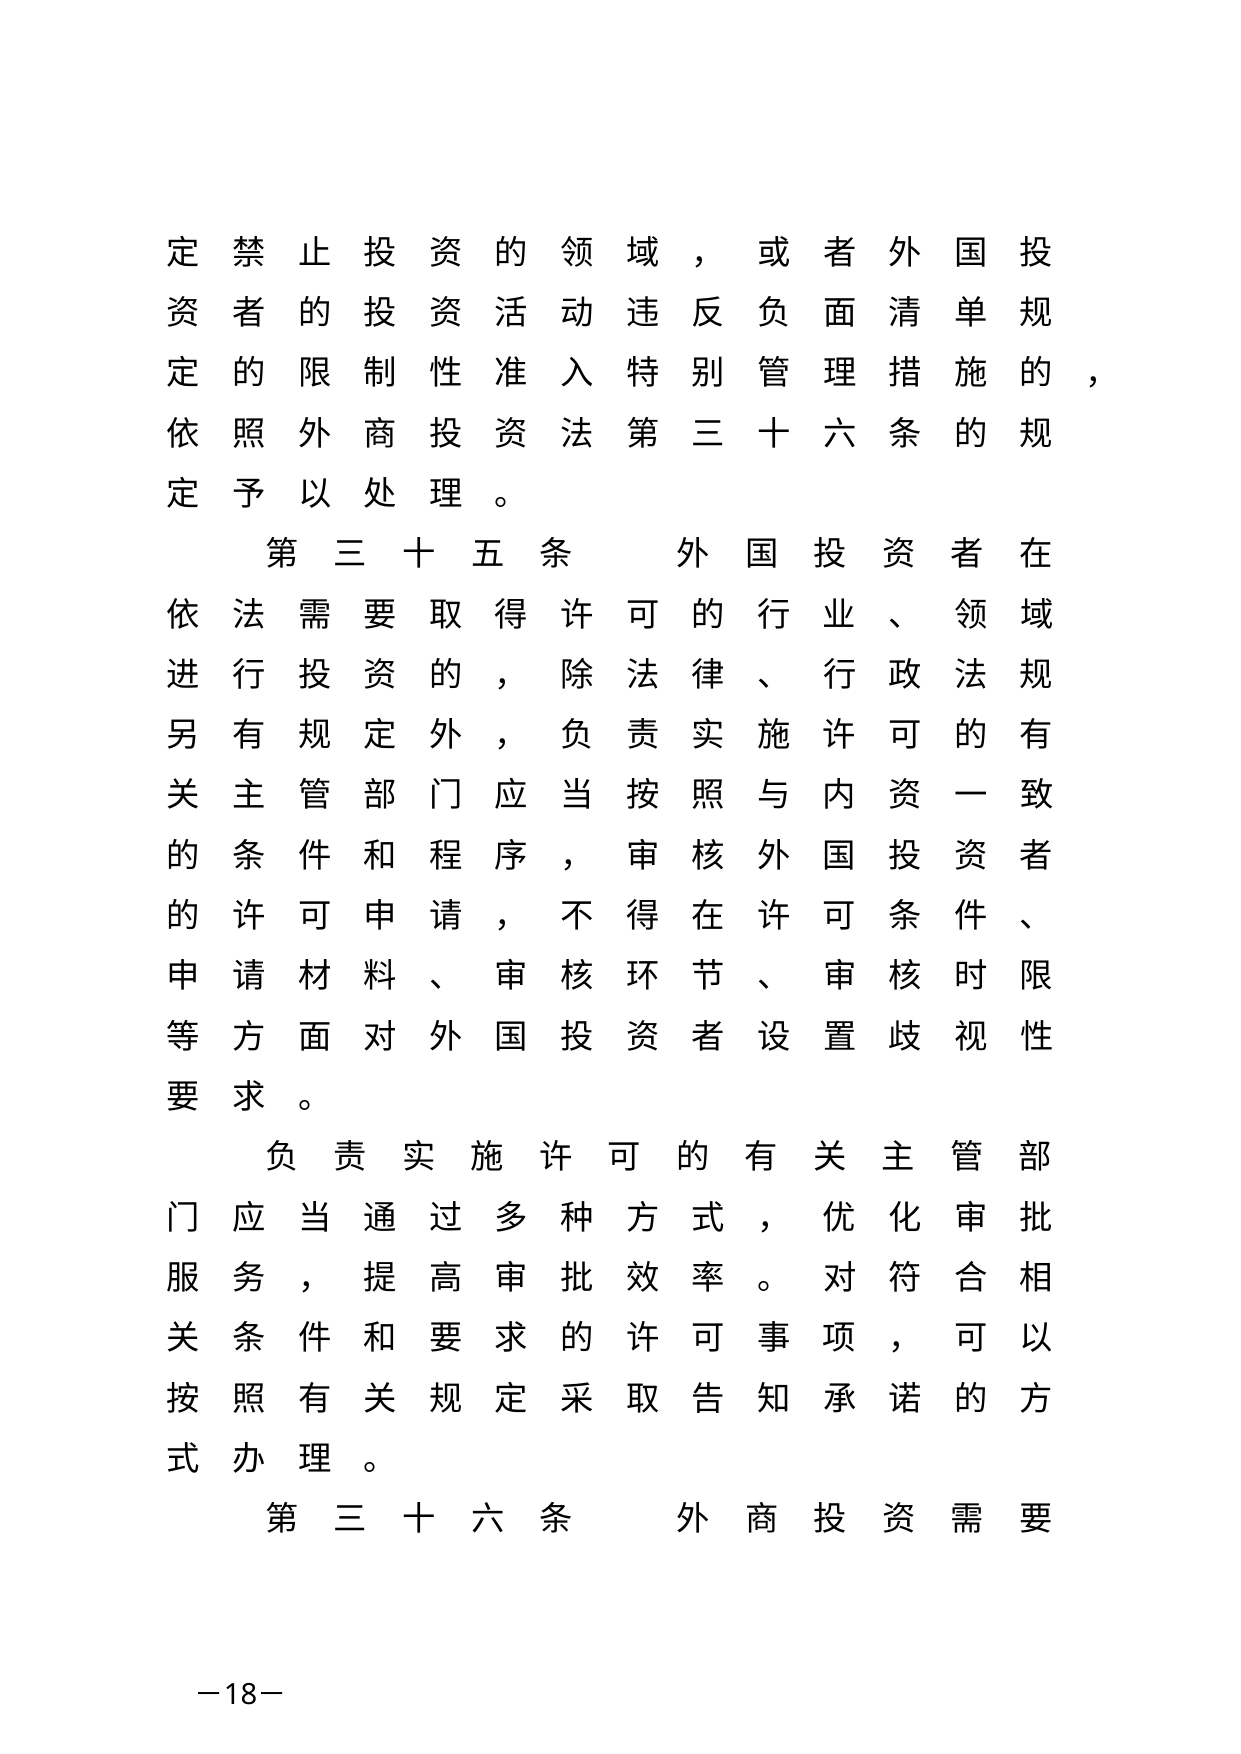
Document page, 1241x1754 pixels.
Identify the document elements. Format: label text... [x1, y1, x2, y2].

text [167, 219, 1085, 521]
text 负责实施许可的有关主管部门应当通过多种方式，优化审批服务，提高审批效率。对符合相关条件和要求的许可事项，可以按照有关规定采取告知承诺的方式办理。 [167, 1124, 1085, 1486]
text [167, 1486, 1085, 1546]
text 第三十五条 外国投资者在依法需要取得许可的行业、领域进行投资的，除法律、行政法规另有规定外，负责实施许可的有关主管部门应当按照与内资一致的条件和程序，审核外国投资者的许可申请，不得在许可条件、申请材料、审核环节、审核时限等方面对外国投资者设置歧视性要求。 [167, 521, 1085, 1124]
